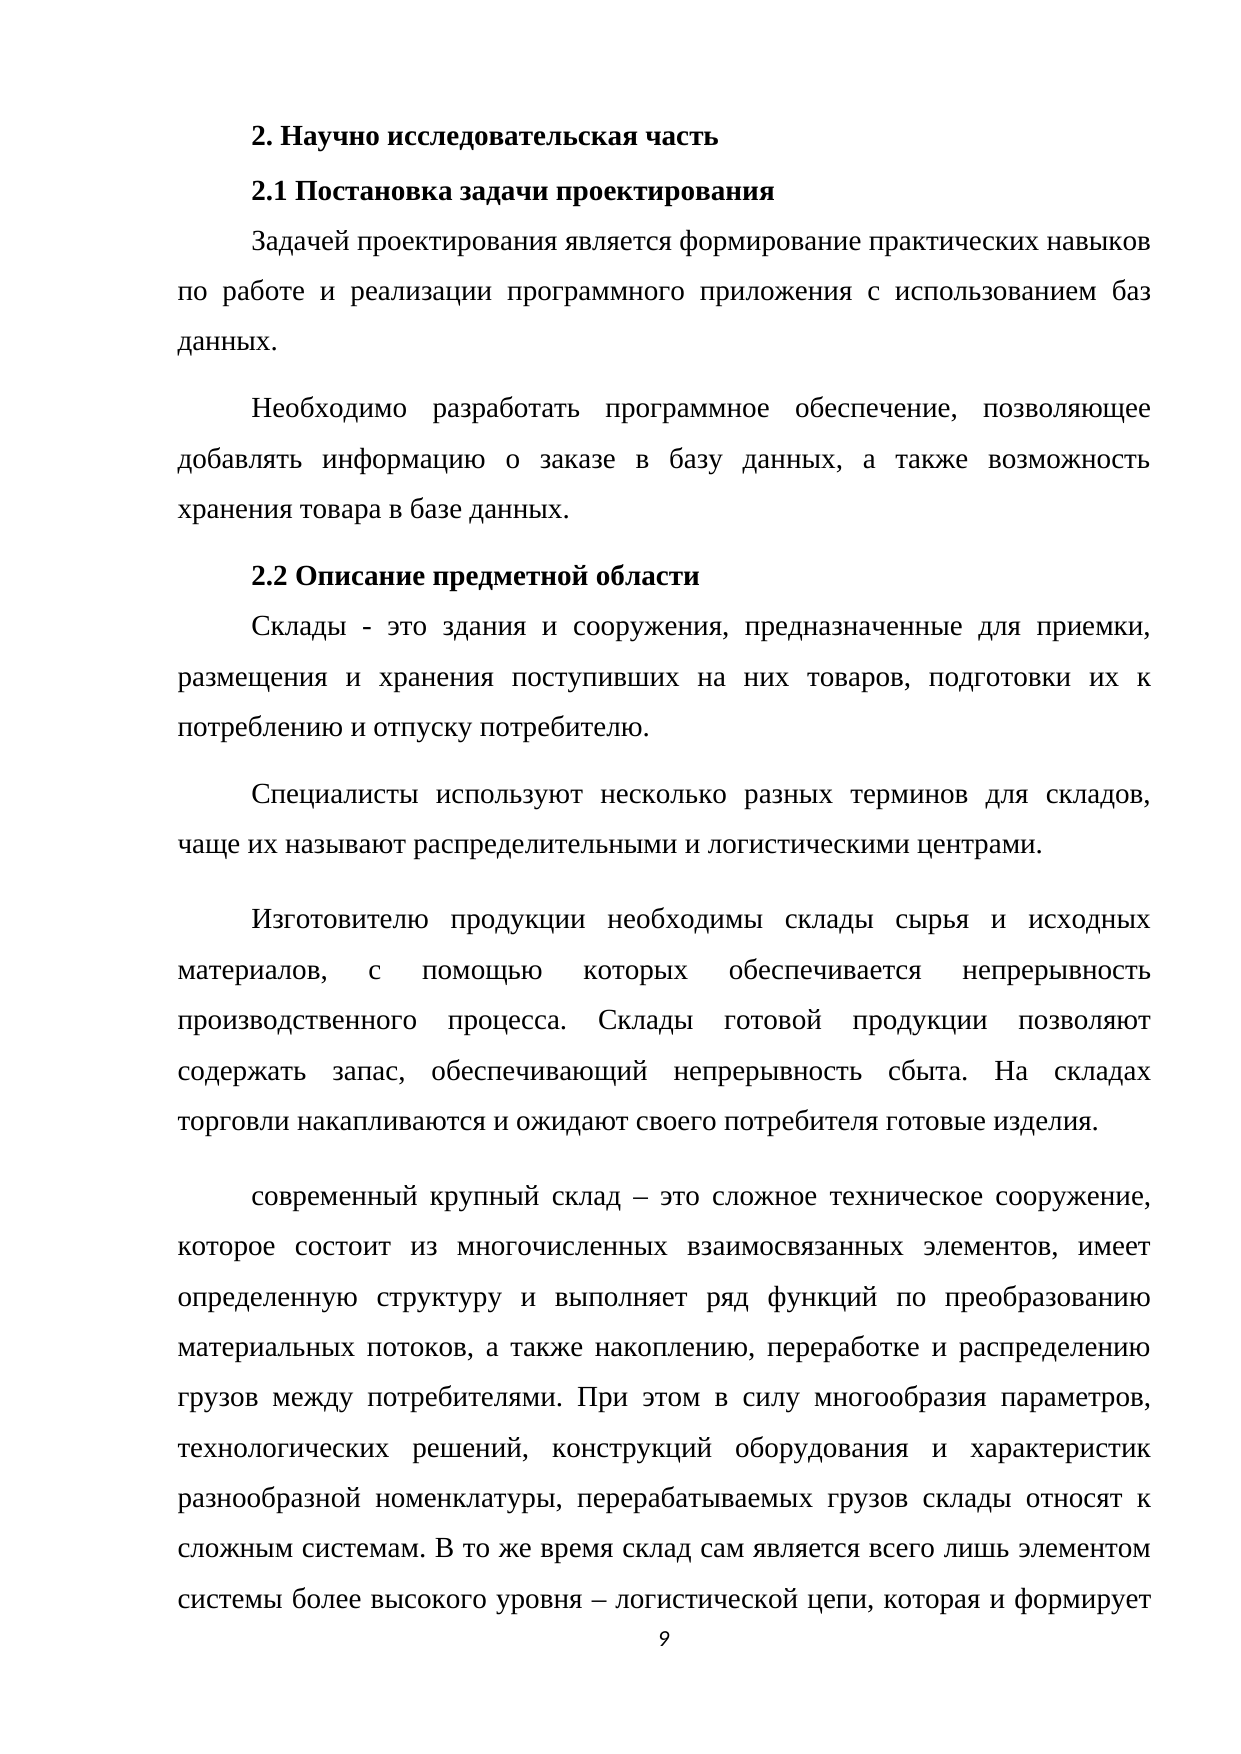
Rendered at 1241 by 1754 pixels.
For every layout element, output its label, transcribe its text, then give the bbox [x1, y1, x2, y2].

subtitle 2.1 Постановка задачи проектирования [177, 173, 1152, 206]
text Задачей проектирования является формирование практических навыков по работе и реализации программного приложения с использованием баз данных. [177, 223, 1152, 357]
text Склады - это здания и сооружения, предназначенные для приемки, размещения и хранения поступивших на них товаров, подготовки их к потреблению и отпуску потребителю. [177, 608, 1152, 743]
text Изготовителю продукции необходимы склады сырья и исходных материалов, с помощью которых обеспечивается непрерывность производственного процесса. Склады готовой продукции позволяют содержать запас, обеспечивающий непрерывность сбыта. На складах торговли накапливаются и ожидают своего потребителя готовые изделия. [177, 902, 1152, 1136]
subtitle 2. Научно исследовательская часть [177, 118, 1152, 152]
text Специалисты используют несколько разных терминов для складов, чаще их называют распределительными и логистическими центрами. [177, 776, 1152, 860]
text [177, 1178, 1152, 1614]
subtitle 2.2 Описание предметной области [177, 558, 1152, 592]
text Необходимо разработать программное обеспечение, позволяющее добавлять информацию о заказе в базу данных, а также возможность хранения товара в базе данных. [177, 391, 1152, 525]
